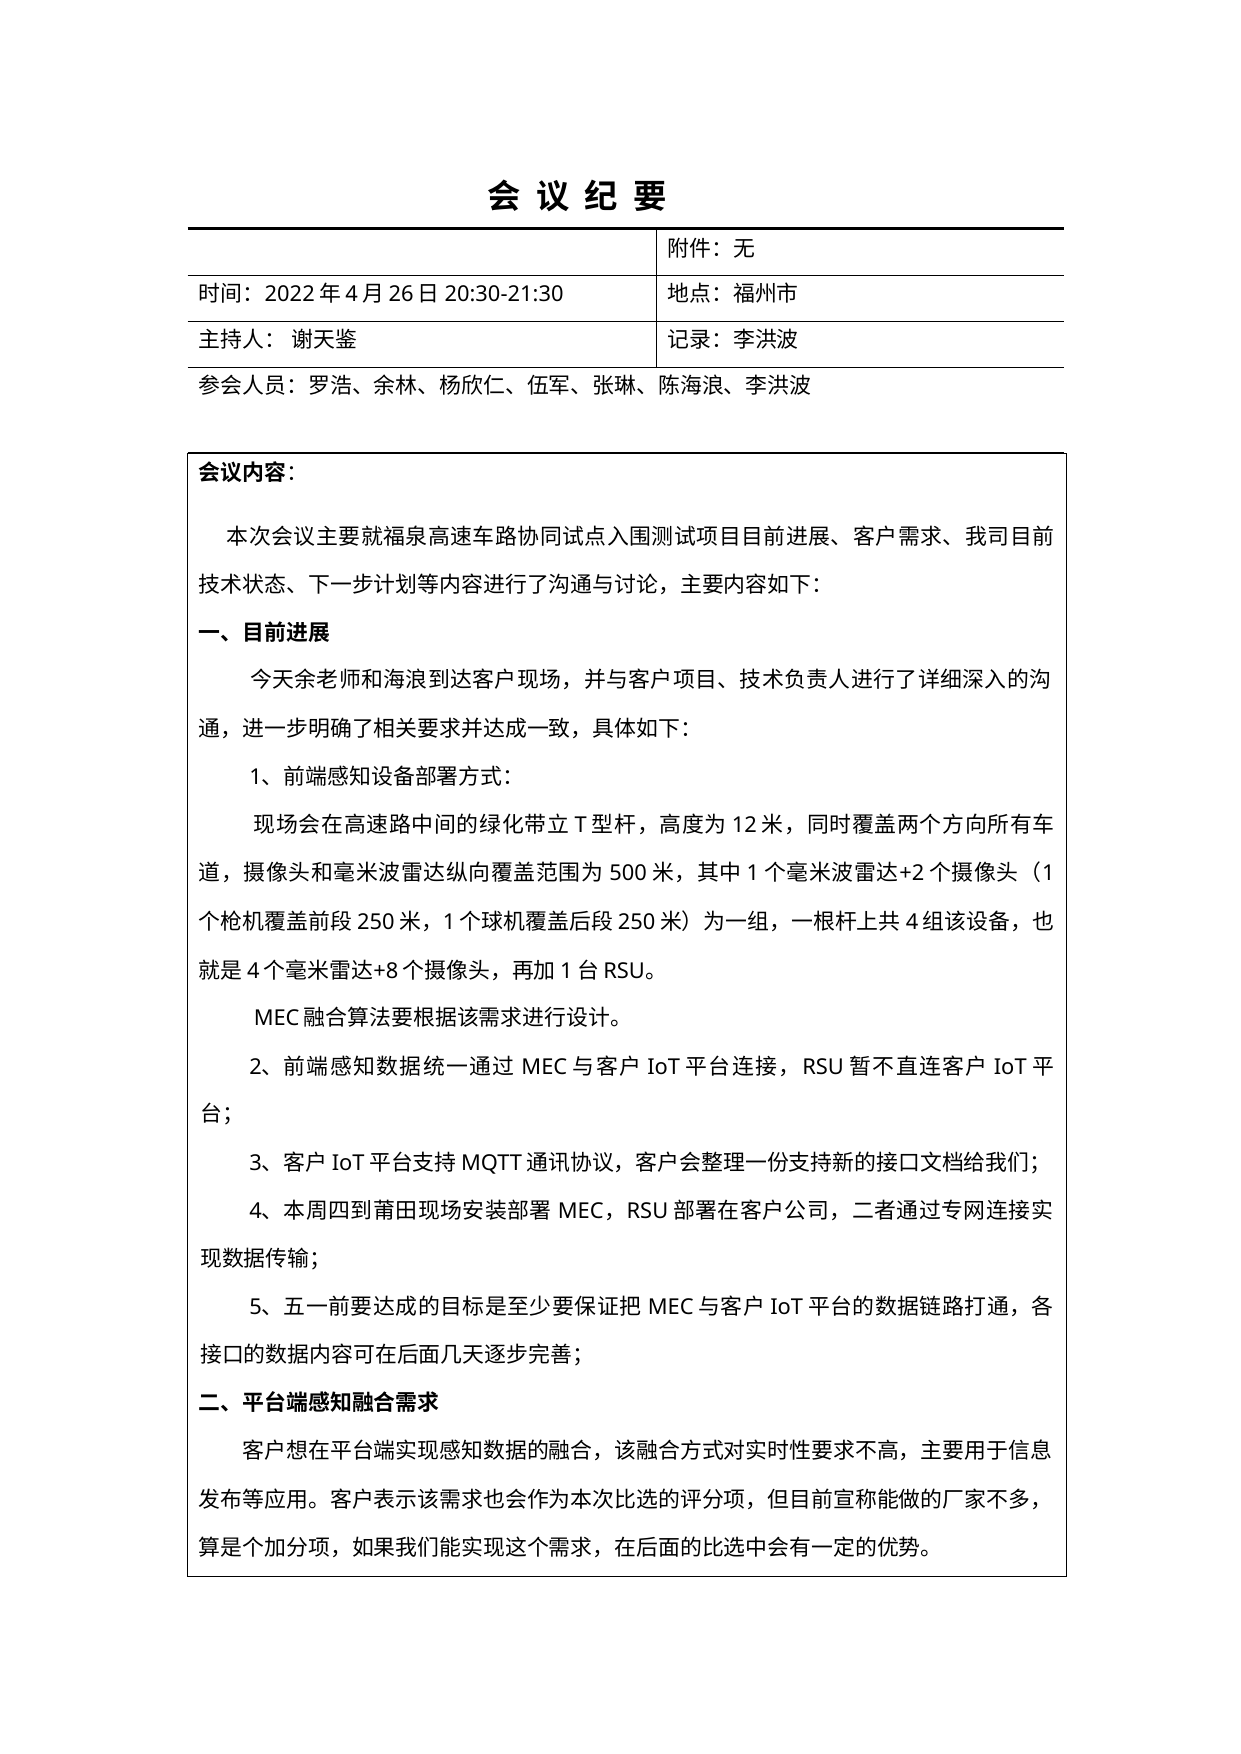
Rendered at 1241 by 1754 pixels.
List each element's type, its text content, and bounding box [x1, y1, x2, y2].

table_header [188, 230, 656, 275]
table_cell 主持人： 谢天鉴 [188, 322, 656, 367]
table_cell 参会人员：罗浩、余林、杨欣仁、伍军、张琳、陈海浪、李洪波 [188, 368, 1064, 452]
table_cell 地点：福州市 [657, 276, 1064, 321]
table_cell 记录：李洪波 [657, 322, 1064, 367]
text 会 议 纪 要 [187, 162, 1053, 227]
table_header 附件：无 [657, 230, 1064, 275]
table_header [188, 454, 1066, 1576]
table_cell 时间：2022年4月26日 20:30-21:30 [188, 276, 656, 321]
